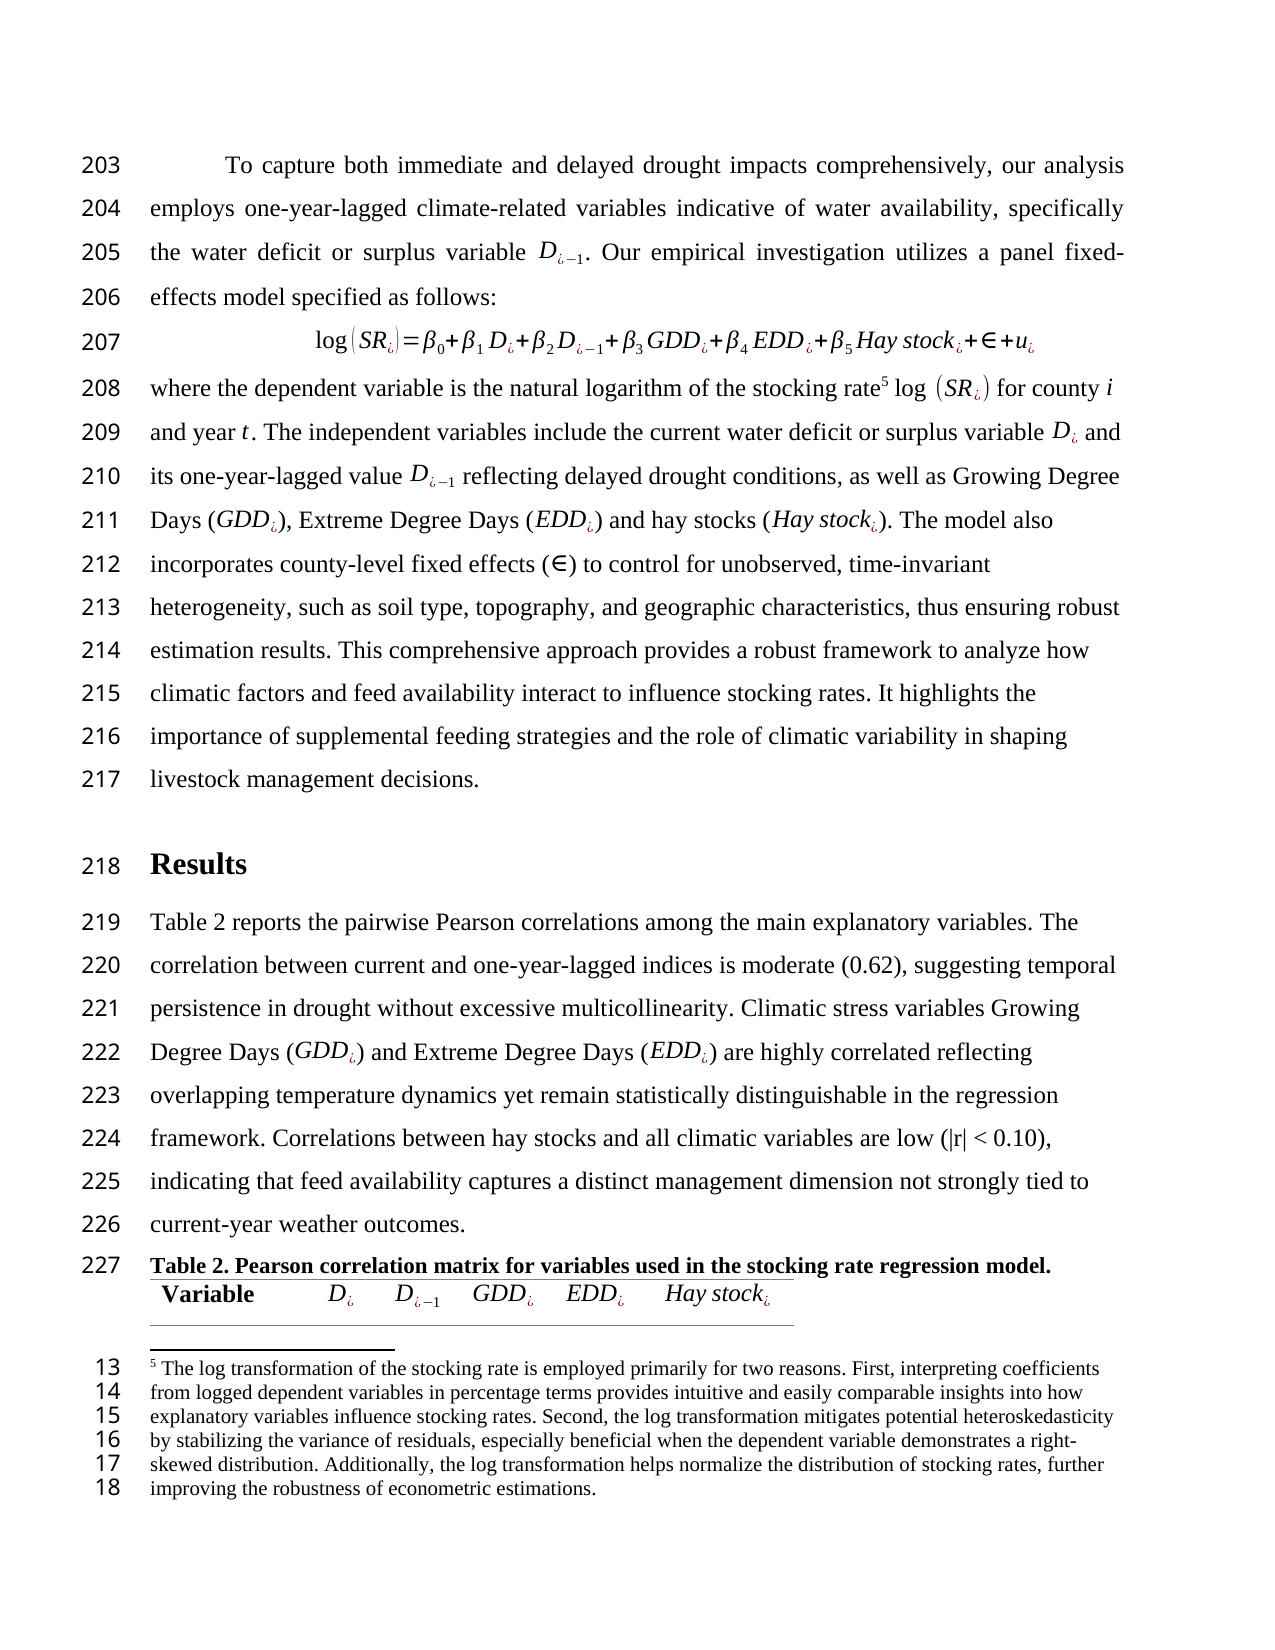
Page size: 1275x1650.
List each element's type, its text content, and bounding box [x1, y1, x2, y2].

table_header Variable [150, 1280, 303, 1325]
subtitle Results [150, 845, 1125, 881]
table_header [457, 1280, 549, 1325]
text Table 2 reports the pairwise Pearson correlations among the main explanatory variables. The correlation between current and one-year-lagged indices is moderate (0.62), suggesting temporal persistence in drought without excessive multicollinearity. Climatic stress variables Growing Degree Days () and Extreme Degree Days () are highly correlated reflecting overlapping temperature dynamics yet remain statistically distinguishable in the regression framework. Correlations between hay stocks and all climatic variables are low (|r| < 0.10), indicating that feed availability captures a distinct management dimension not strongly tied to current-year weather outcomes. [150, 907, 1125, 1238]
table_header [303, 1280, 378, 1325]
table_header [549, 1280, 641, 1325]
text To capture both immediate and delayed drought impacts comprehensively, our analysis employs one-year-lagged climate-related variables indicative of water availability, specifically the water deficit or surplus variable . Our empirical investigation utilizes a panel fixed-effects model specified as follows: [150, 150, 1125, 311]
table_header [378, 1280, 457, 1325]
text where the dependent variable is the natural logarithm of the stocking rate for county and year . The independent variables include the current water deficit or surplus variable and its one-year-lagged value reflecting delayed drought conditions, as well as Growing Degree Days (), Extreme Degree Days () and hay stocks (). The model also incorporates county-level fixed effects () to control for unobserved, time-invariant heterogeneity, such as soil type, topography, and geographic characteristics, thus ensuring robust estimation results. This comprehensive approach provides a robust framework to analyze how climatic factors and feed availability interact to influence stocking rates. It highlights the importance of supplemental feeding strategies and the role of climatic variability in shaping livestock management decisions. [150, 372, 1125, 793]
table_header [641, 1280, 794, 1325]
text Table 2. Pearson correlation matrix for variables used in the stocking rate regression model. [150, 1252, 1125, 1278]
